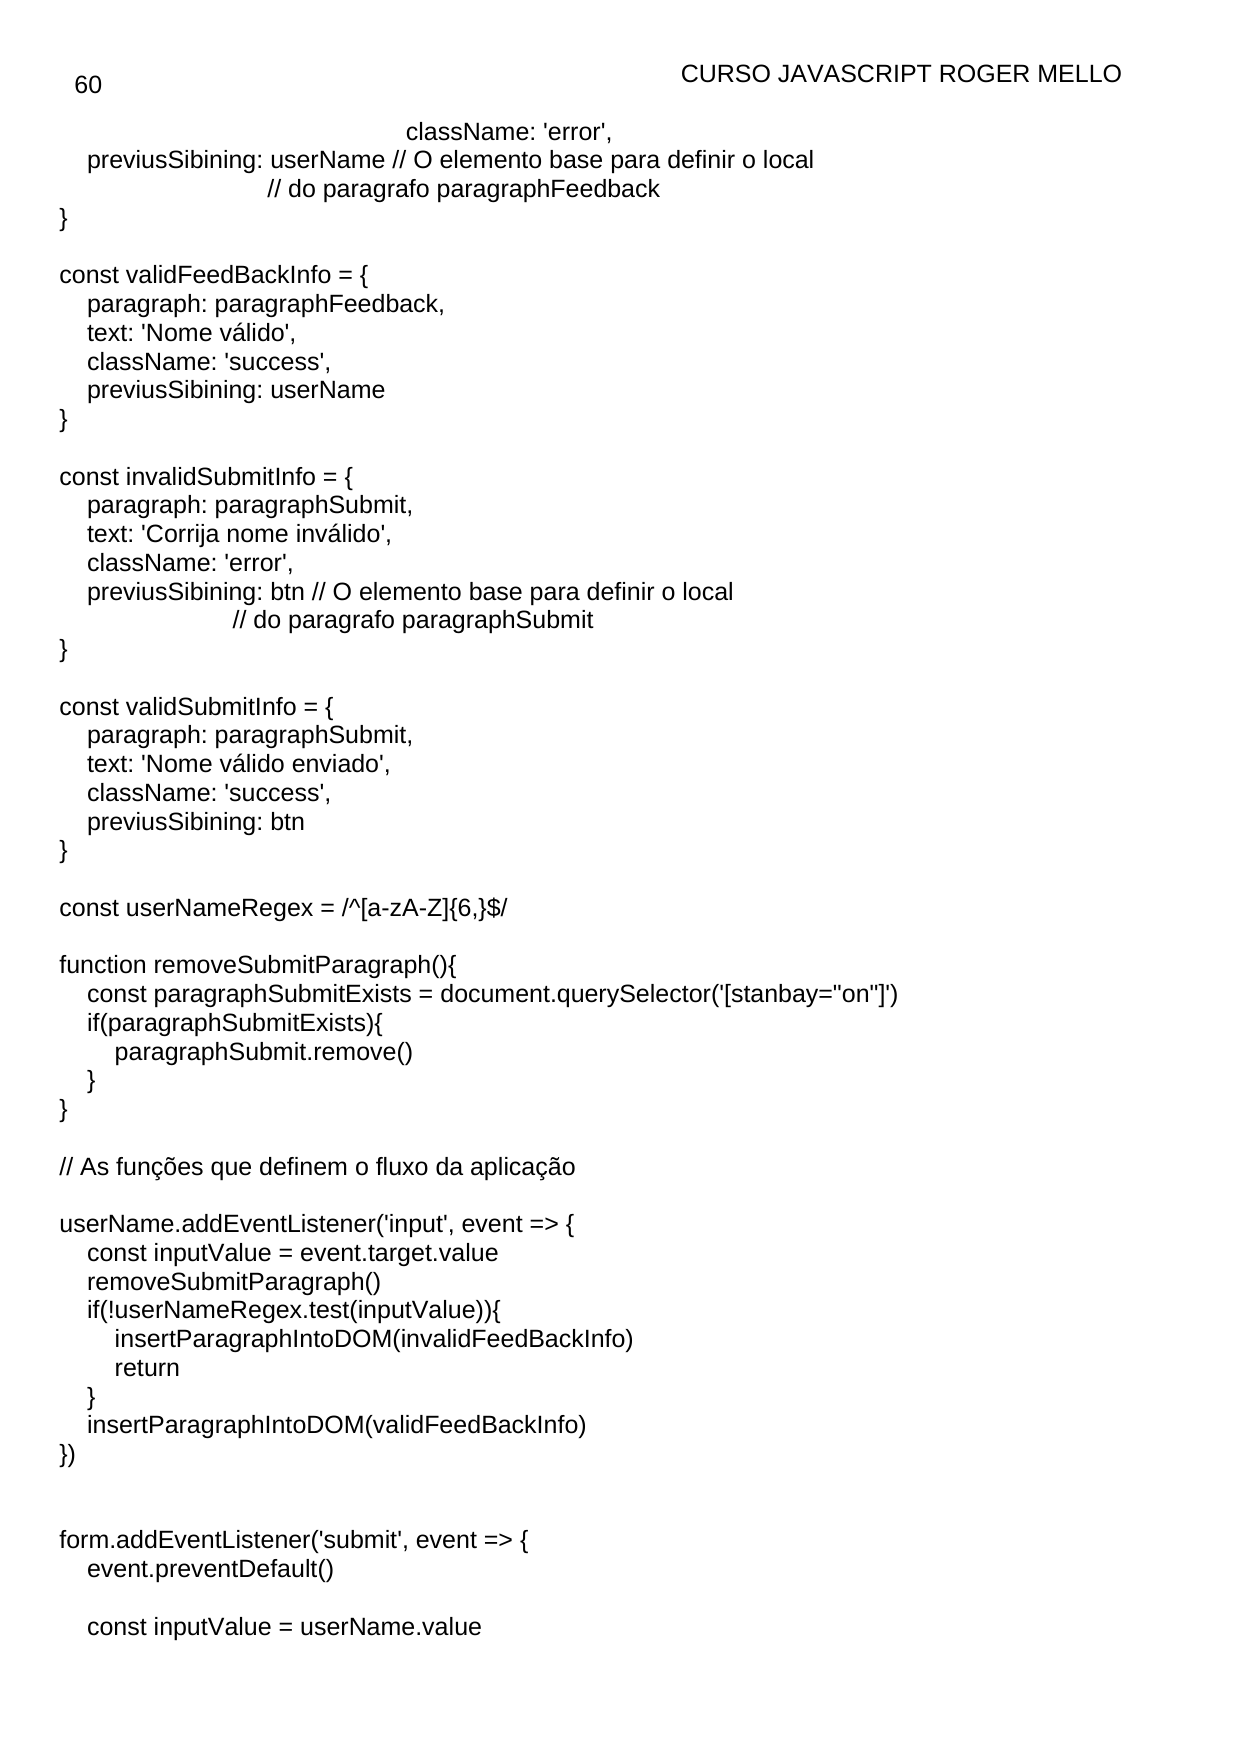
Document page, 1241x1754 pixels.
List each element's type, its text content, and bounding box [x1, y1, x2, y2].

text text: 'Nome válido', [59, 318, 1122, 347]
text function removeSubmitParagraph(){ [59, 950, 1122, 979]
text insertParagraphIntoDOM(validFeedBackInfo) [59, 1410, 1122, 1439]
text } [59, 1065, 1122, 1094]
text previusSibining: userName [59, 375, 1122, 404]
text }) [59, 1439, 1122, 1468]
text event.preventDefault() [59, 1554, 1122, 1583]
text } [59, 203, 1122, 232]
text } [59, 835, 1122, 864]
text return [59, 1353, 1122, 1382]
text userName.addEventListener('input', event => { [59, 1209, 1122, 1238]
text removeSubmitParagraph() [59, 1267, 1122, 1295]
text // do paragrafo paragraphFeedback [59, 174, 1122, 203]
text } [59, 404, 1122, 433]
text paragraph: paragraphSubmit, [59, 490, 1122, 519]
text const validFeedBackInfo = { [59, 260, 1122, 289]
text text: 'Corrija nome inválido', [59, 519, 1122, 548]
text text: 'Nome válido enviado', [59, 749, 1122, 778]
text } [59, 634, 1122, 663]
text form.addEventListener('submit', event => { [59, 1525, 1122, 1554]
text paragraph: paragraphFeedback, [59, 289, 1122, 318]
text } [59, 1382, 1122, 1410]
text className: 'error', [59, 548, 1122, 577]
text paragraph: paragraphSubmit, [59, 720, 1122, 749]
text previusSibining: btn [59, 807, 1122, 835]
text const inputValue = event.target.value [59, 1238, 1122, 1267]
text if(paragraphSubmitExists){ [59, 1008, 1122, 1037]
text insertParagraphIntoDOM(invalidFeedBackInfo) [59, 1324, 1122, 1353]
text className: 'success', [59, 778, 1122, 807]
text const inputValue = userName.value [59, 1612, 1122, 1640]
text if(!userNameRegex.test(inputValue)){ [59, 1295, 1122, 1324]
text const invalidSubmitInfo = { [59, 462, 1122, 490]
text } [59, 1094, 1122, 1123]
text previusSibining: btn // O elemento base para definir o local [59, 577, 1122, 605]
text previusSibining: userName // O elemento base para definir o local [59, 145, 1122, 174]
text className: 'success', [59, 347, 1122, 375]
text const paragraphSubmitExists = document.querySelector('[stanbay="on"]') [59, 979, 1122, 1008]
text const validSubmitInfo = { [59, 692, 1122, 720]
text // As funções que definem o fluxo da aplicação [59, 1152, 1122, 1180]
text // do paragrafo paragraphSubmit [59, 605, 1122, 634]
text paragraphSubmit.remove() [59, 1037, 1122, 1065]
text className: 'error', [59, 117, 1122, 145]
text const userNameRegex = /^[a-zA-Z]{6,}$/ [59, 893, 1122, 922]
